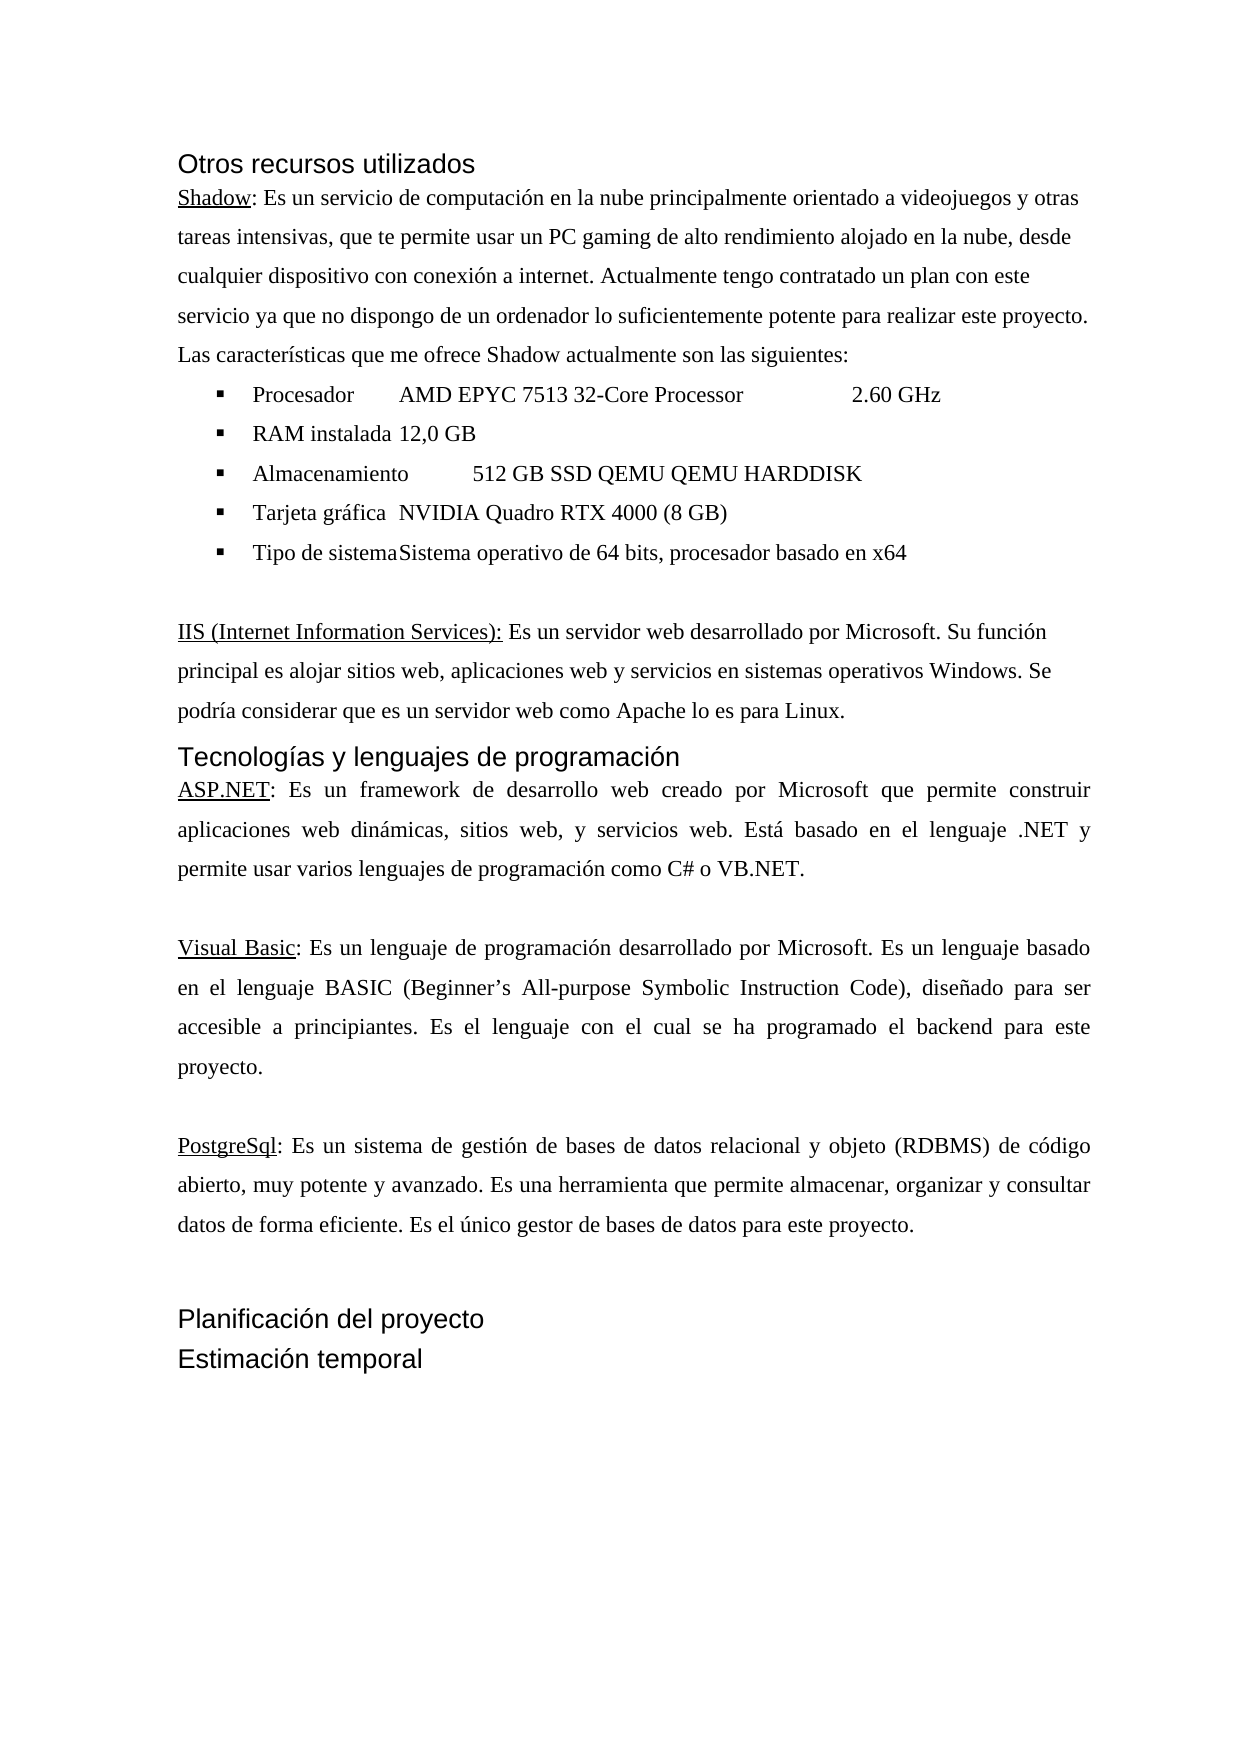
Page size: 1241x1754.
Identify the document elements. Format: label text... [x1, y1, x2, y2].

text ASP.NET: Es un framework de desarrollo web creado por Microsoft que permite construir aplicaciones web dinámicas, sitios web, y servicios web. Está basado en el lenguaje .NET y permite usar varios lenguajes de programación como C# o VB.NET. [177, 776, 1092, 882]
text Visual Basic: Es un lenguaje de programación desarrollado por Microsoft. Es un lenguaje basado en el lenguaje BASIC (Beginner’s All-purpose Symbolic Instruction Code), diseñado para ser accesible a principiantes. Es el lenguaje con el cual se ha programado el backend para este proyecto. [177, 934, 1092, 1079]
list Almacenamiento 512 GB SSD QEMU QEMU HARDDISK [215, 460, 1092, 486]
subtitle Estimación temporal [177, 1343, 1092, 1374]
subtitle Tecnologías y lenguajes de programación [177, 741, 1092, 772]
subtitle Otros recursos utilizados [177, 148, 1092, 179]
text Shadow: Es un servicio de computación en la nube principalmente orientado a videojuegos y otras tareas intensivas, que te permite usar un PC gaming de alto rendimiento alojado en la nube, desde cualquier dispositivo con conexión a internet. Actualmente tengo contratado un plan con este servicio ya que no dispongo de un ordenador lo suficientemente potente para realizar este proyecto. [177, 184, 1092, 328]
list Procesador AMD EPYC 7513 32-Core Processor 2.60 GHz [215, 381, 1092, 407]
text PostgreSql: Es un sistema de gestión de bases de datos relacional y objeto (RDBMS) de código abierto, muy potente y avanzado. Es una herramienta que permite almacenar, organizar y consultar datos de forma eficiente. Es el único gestor de bases de datos para este proyecto. [177, 1132, 1092, 1237]
list Tarjeta gráfica NVIDIA Quadro RTX 4000 (8 GB) [215, 499, 1092, 526]
subtitle Planificación del proyecto [177, 1303, 1092, 1334]
list RAM instalada 12,0 GB [215, 421, 1092, 447]
list Tipo de sistema Sistema operativo de 64 bits, procesador basado en x64 [215, 539, 1092, 565]
text IIS (Internet Information Services): Es un servidor web desarrollado por Microsoft. Su función principal es alojar sitios web, aplicaciones web y servicios en sistemas operativos Windows. Se podría considerar que es un servidor web como Apache lo es para Linux. [177, 618, 1092, 723]
text Las características que me ofrece Shadow actualmente son las siguientes: [177, 342, 1092, 368]
